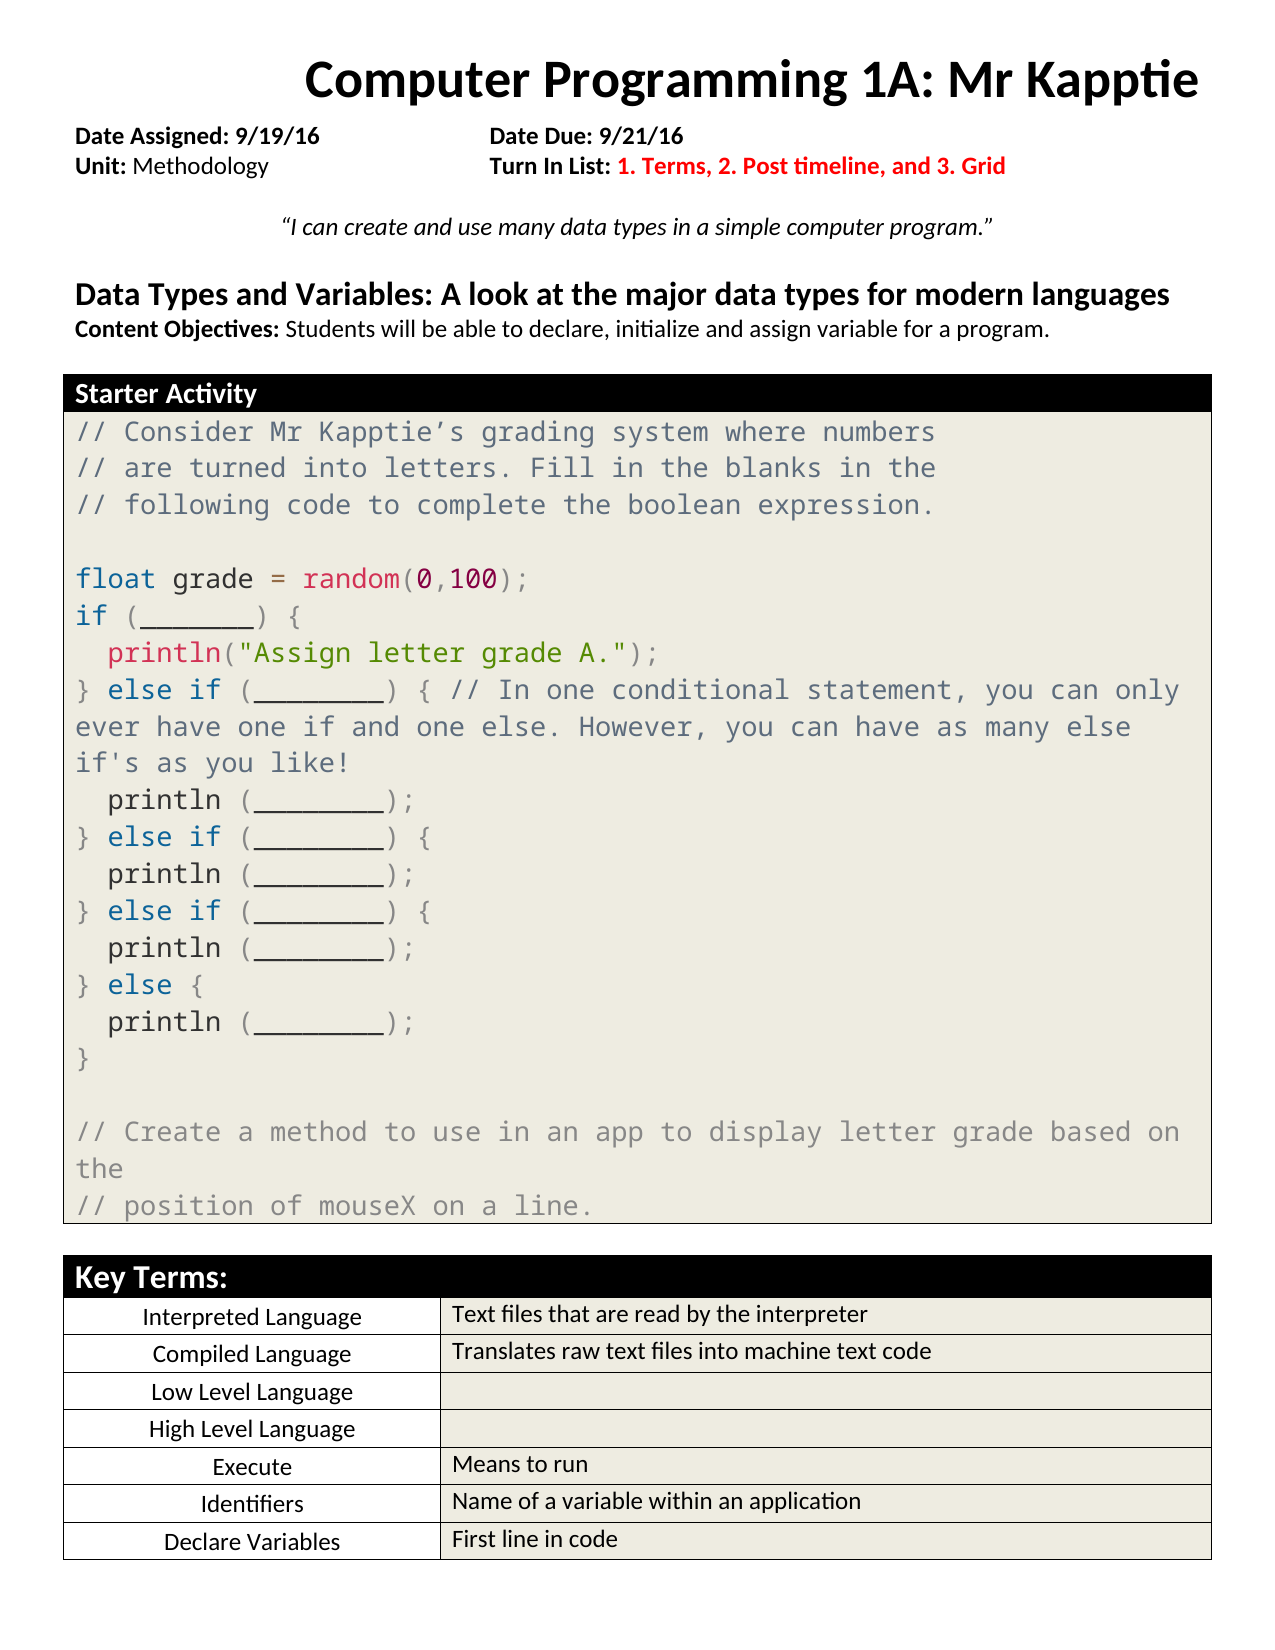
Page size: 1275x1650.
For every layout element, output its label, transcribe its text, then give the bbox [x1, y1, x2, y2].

table_cell Compiled Language [64, 1335, 440, 1372]
table_cell Unit: Methodology [64, 151, 478, 181]
table_cell Text files that are read by the interpreter [441, 1298, 1211, 1334]
table_cell Turn In List: 1. Terms, 2. Post timeline, and 3. Grid [478, 151, 1211, 181]
table_cell // Consider Mr Kapptie’s grading system where numbers // are turned into letters. Fill in the blanks in the // following code to complete the boolean expression. float grade = random(0,100); if (_______) { println("Assign letter grade A."); } else if (________) { // In one conditional statement, you can only ever have one if and one else. However, you can have as many else if's as you like! println (________); } else if (________) { println (________); } else if (________) { println (________); } else { println (________); } // Create a method to use in an app to display letter grade based on the // position of mouseX on a line. [64, 412, 1211, 1223]
table_cell Low Level Language [64, 1373, 440, 1409]
table_cell First line in code [441, 1523, 1211, 1559]
table_header Key Terms: [64, 1256, 1211, 1297]
table_cell Execute [64, 1448, 440, 1484]
table_cell [441, 1410, 1211, 1447]
table_cell Interpreted Language [64, 1298, 440, 1334]
table_cell Means to run [441, 1448, 1211, 1484]
table_cell “I can create and use many data types in a simple computer program.” [64, 181, 1211, 242]
table_header Date Due: 9/21/16 [478, 120, 1211, 151]
text Data Types and Variables: A look at the major data types for modern languages [75, 273, 1200, 313]
table_cell Name of a variable within an application [441, 1485, 1211, 1522]
table_header Starter Activity [64, 375, 1211, 411]
table_cell Identifiers [64, 1485, 440, 1522]
table_cell [441, 1373, 1211, 1409]
table_cell High Level Language [64, 1410, 440, 1447]
table_cell Translates raw text files into machine text code [441, 1335, 1211, 1372]
table_cell Declare Variables [64, 1523, 440, 1559]
table_header Date Assigned: 9/19/16 [64, 120, 478, 151]
text Content Objectives: Students will be able to declare, initialize and assign variable for a program. [75, 313, 1200, 344]
